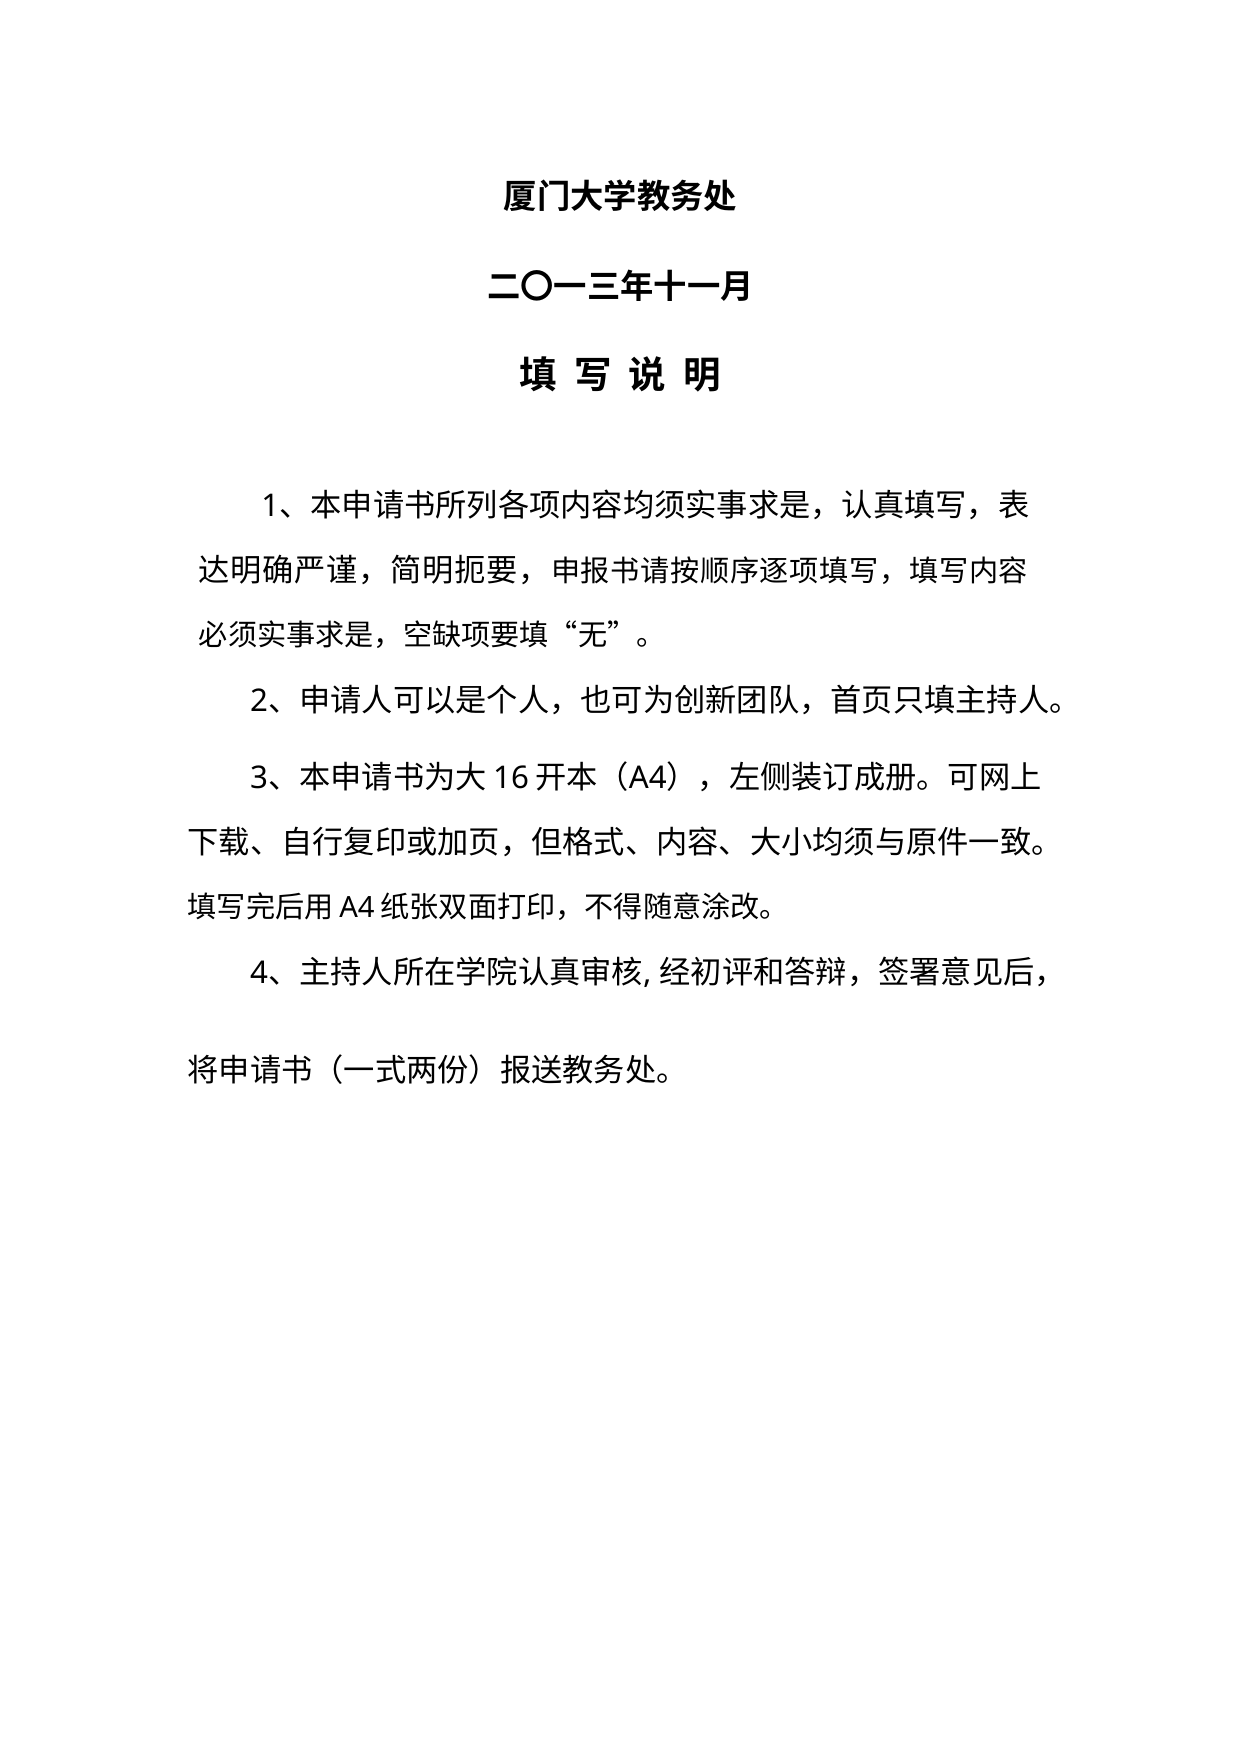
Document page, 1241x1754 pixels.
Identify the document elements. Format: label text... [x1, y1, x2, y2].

text 1、本申请书所列各项内容均须实事求是，认真填写，表达明确严谨，简明扼要，申报书请按顺序逐项填写，填写内容必须实事求是，空缺项要填“无”。 [199, 470, 1029, 665]
text 2、申请人可以是个人，也可为创新团队，首页只填主持人。 [187, 665, 1053, 730]
text 4、主持人所在学院认真审核, 经初评和答辩，签署意见后，将申请书（一式两份）报送教务处。 [187, 938, 1053, 1100]
text 二〇一三年十一月 [187, 251, 1053, 316]
text 厦门大学教务处 [187, 162, 1053, 227]
text 填 写 说 明 [187, 340, 1053, 405]
text 3、本申请书为大16开本（A4），左侧装订成册。可网上下载、自行复印或加页，但格式、内容、大小均须与原件一致。填写完后用A4纸张双面打印，不得随意涂改。 [187, 743, 1053, 938]
